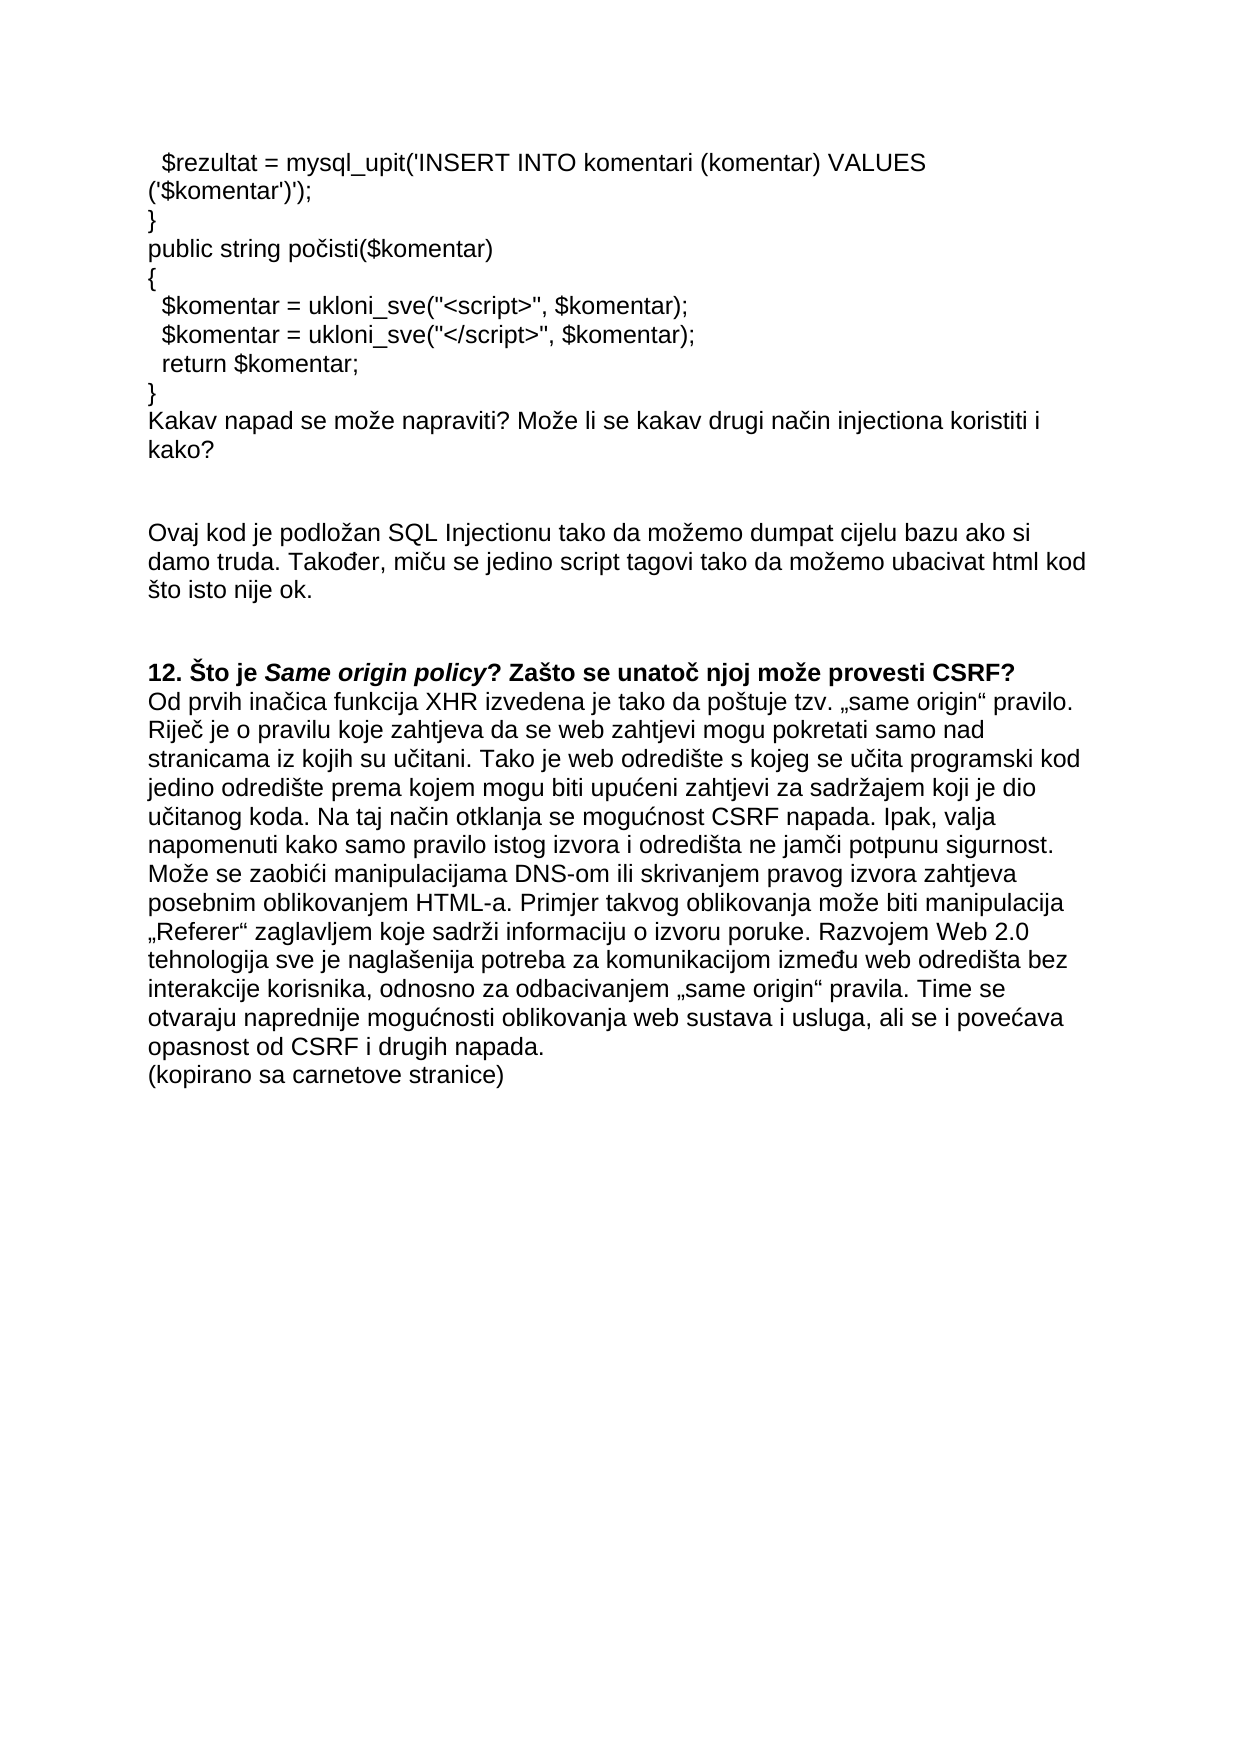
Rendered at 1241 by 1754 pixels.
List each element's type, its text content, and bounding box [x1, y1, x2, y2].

text } [148, 205, 1093, 234]
text $komentar = ukloni_sve("<script>", $komentar); [148, 291, 1093, 320]
text 12. Što je Same origin policy? Zašto se unatoč njoj može provesti CSRF? [148, 658, 1093, 687]
text Od prvih inačica funkcija XHR izvedena je tako da poštuje tzv. „same origin“ pravilo. Riječ je o pravilu koje zahtjeva da se web zahtjevi mogu pokretati samo nad stranicama iz kojih su učitani. Tako je web odredište s kojeg se učita programski kod jedino odredište prema kojem mogu biti upućeni zahtjevi za sadržajem koji je dio učitanog koda. Na taj način otklanja se mogućnost CSRF napada. Ipak, valja napomenuti kako samo pravilo istog izvora i odredišta ne jamči potpunu sigurnost. Može se zaobići manipulacijama DNS-om ili skrivanjem pravog izvora zahtjeva posebnim oblikovanjem HTML-a. Primjer takvog oblikovanja može biti manipulacija „Referer“ zaglavljem koje sadrži informaciju o izvoru poruke. Razvojem Web 2.0 tehnologija sve je naglašenija potreba za komunikacijom između web odredišta bez interakcije korisnika, odnosno za odbacivanjem „same origin“ pravila. Time se otvaraju naprednije mogućnosti oblikovanja web sustava i usluga, ali se i povećava opasnost od CSRF i drugih napada. [148, 687, 1093, 1060]
text Kakav napad se može napraviti? Može li se kakav drugi način injectiona koristiti i kako? [148, 406, 1093, 464]
text (kopirano sa carnetove stranice) [148, 1060, 1093, 1089]
text Ovaj kod je podložan SQL Injectionu tako da možemo dumpat cijelu bazu ako si damo truda. Također, miču se jedino script tagovi tako da možemo ubacivat html kod što isto nije ok. [148, 518, 1093, 604]
text public string počisti($komentar) [148, 234, 1093, 263]
text return $komentar; [148, 349, 1093, 378]
text } [148, 378, 1093, 406]
text { [148, 263, 1093, 291]
text $komentar = ukloni_sve("</script>", $komentar); [148, 320, 1093, 349]
text $rezultat = mysql_upit('INSERT INTO komentari (komentar) VALUES ('$komentar')'); [148, 148, 1093, 205]
